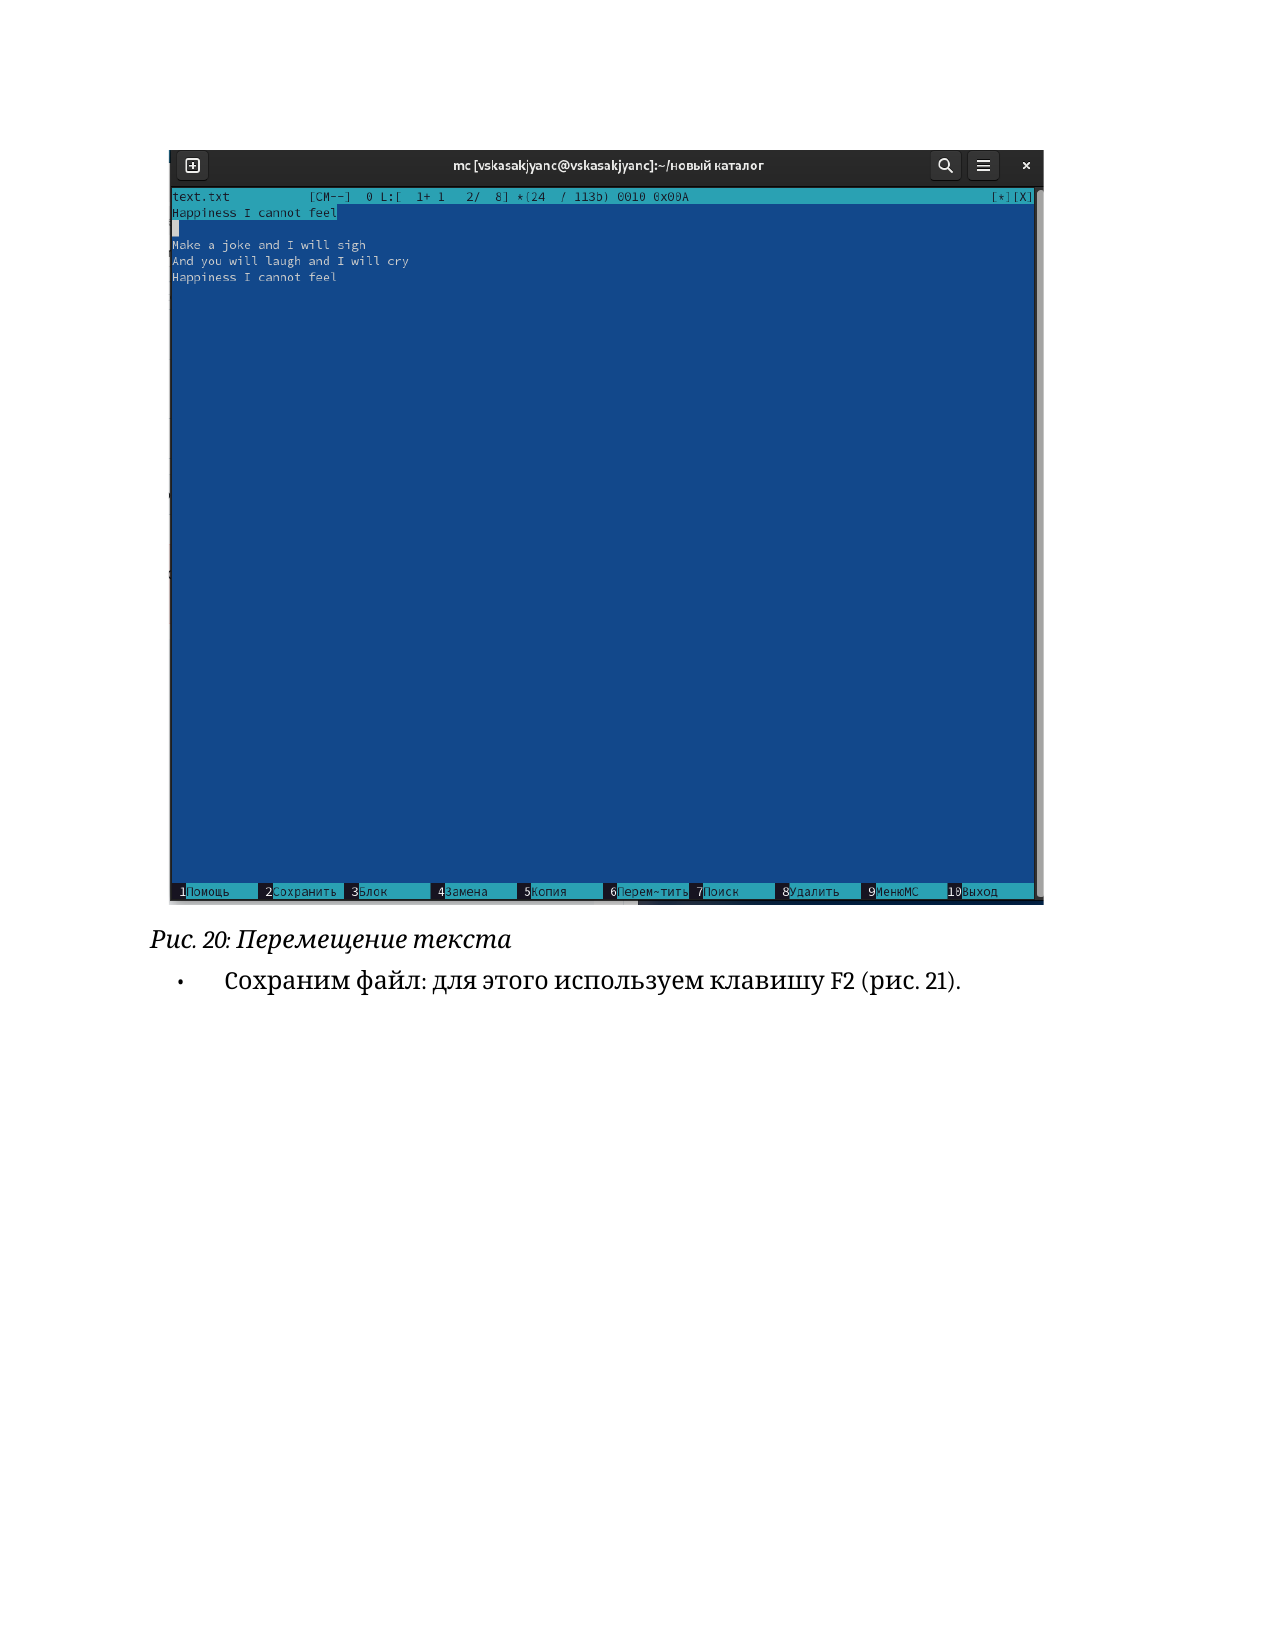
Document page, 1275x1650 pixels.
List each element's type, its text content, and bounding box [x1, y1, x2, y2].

list Cохраним файл: для этого используем клавишу F2 (рис. 21). [175, 967, 1125, 996]
text Рис. 20: Перемещение текста [150, 926, 1125, 954]
picture [168, 150, 1044, 905]
